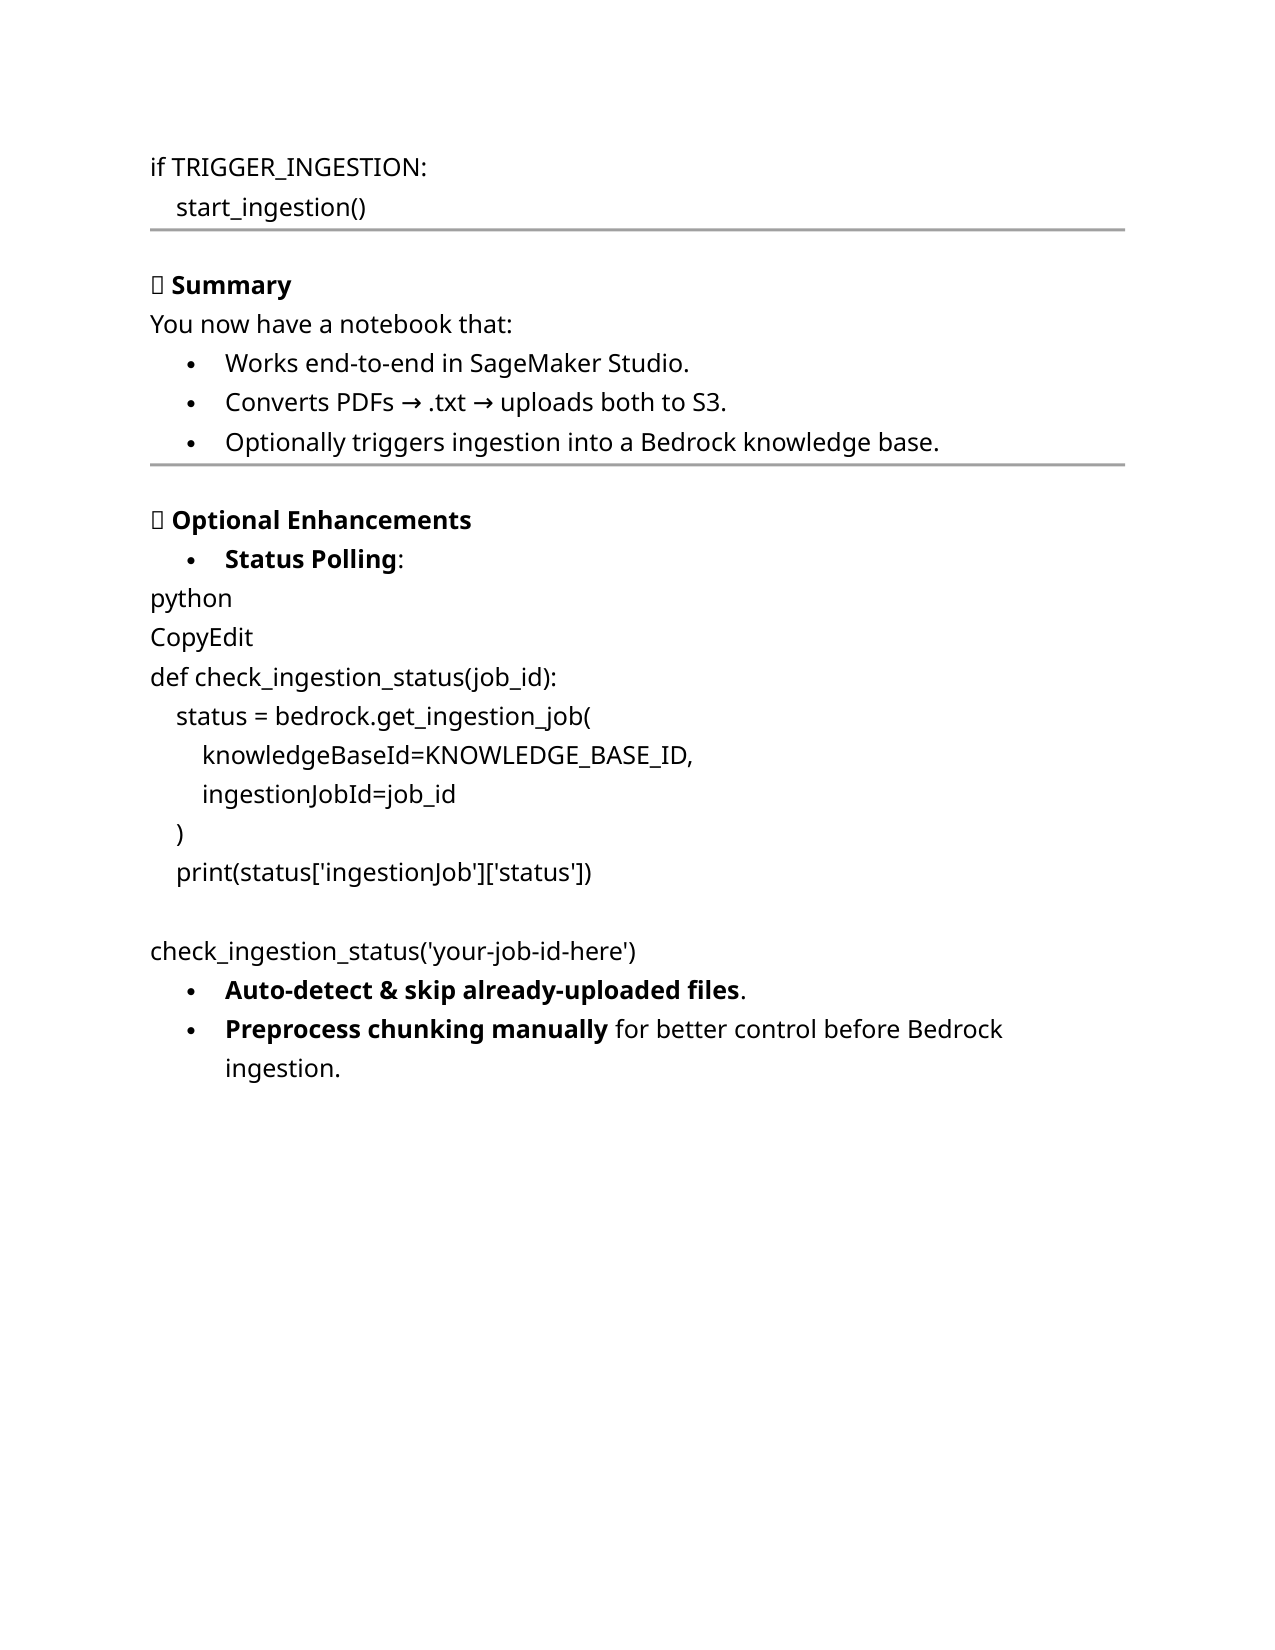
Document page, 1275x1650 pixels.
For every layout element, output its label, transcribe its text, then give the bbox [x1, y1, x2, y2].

list Preprocess chunking manually for better control before Bedrock ingestion. [187, 1012, 1125, 1085]
text start_ingestion() [150, 189, 1125, 223]
text check_ingestion_status('your-job-id-here') [150, 933, 1125, 967]
text ✅ Summary [150, 267, 1125, 302]
list Auto-detect & skip already-uploaded files. [187, 972, 1125, 1007]
list Optionally triggers ingestion into a Bedrock knowledge base. [187, 424, 1125, 458]
text 🚀 Optional Enhancements [150, 502, 1125, 537]
list Works end-to-end in SageMaker Studio. [187, 346, 1125, 380]
text CopyEdit [150, 620, 1125, 654]
list Converts PDFs → .txt → uploads both to S3. [187, 385, 1125, 419]
text status = bedrock.get_ingestion_job( [150, 698, 1125, 732]
text def check_ingestion_status(job_id): [150, 659, 1125, 693]
text knowledgeBaseId=KNOWLEDGE_BASE_ID, [150, 737, 1125, 772]
text if TRIGGER_INGESTION: [150, 150, 1125, 184]
text print(status['ingestionJob']['status']) [150, 855, 1125, 889]
list Status Polling: [187, 542, 1125, 576]
text You now have a notebook that: [150, 307, 1125, 341]
text ) [150, 816, 1125, 850]
text ingestionJobId=job_id [150, 777, 1125, 811]
text python [150, 581, 1125, 615]
